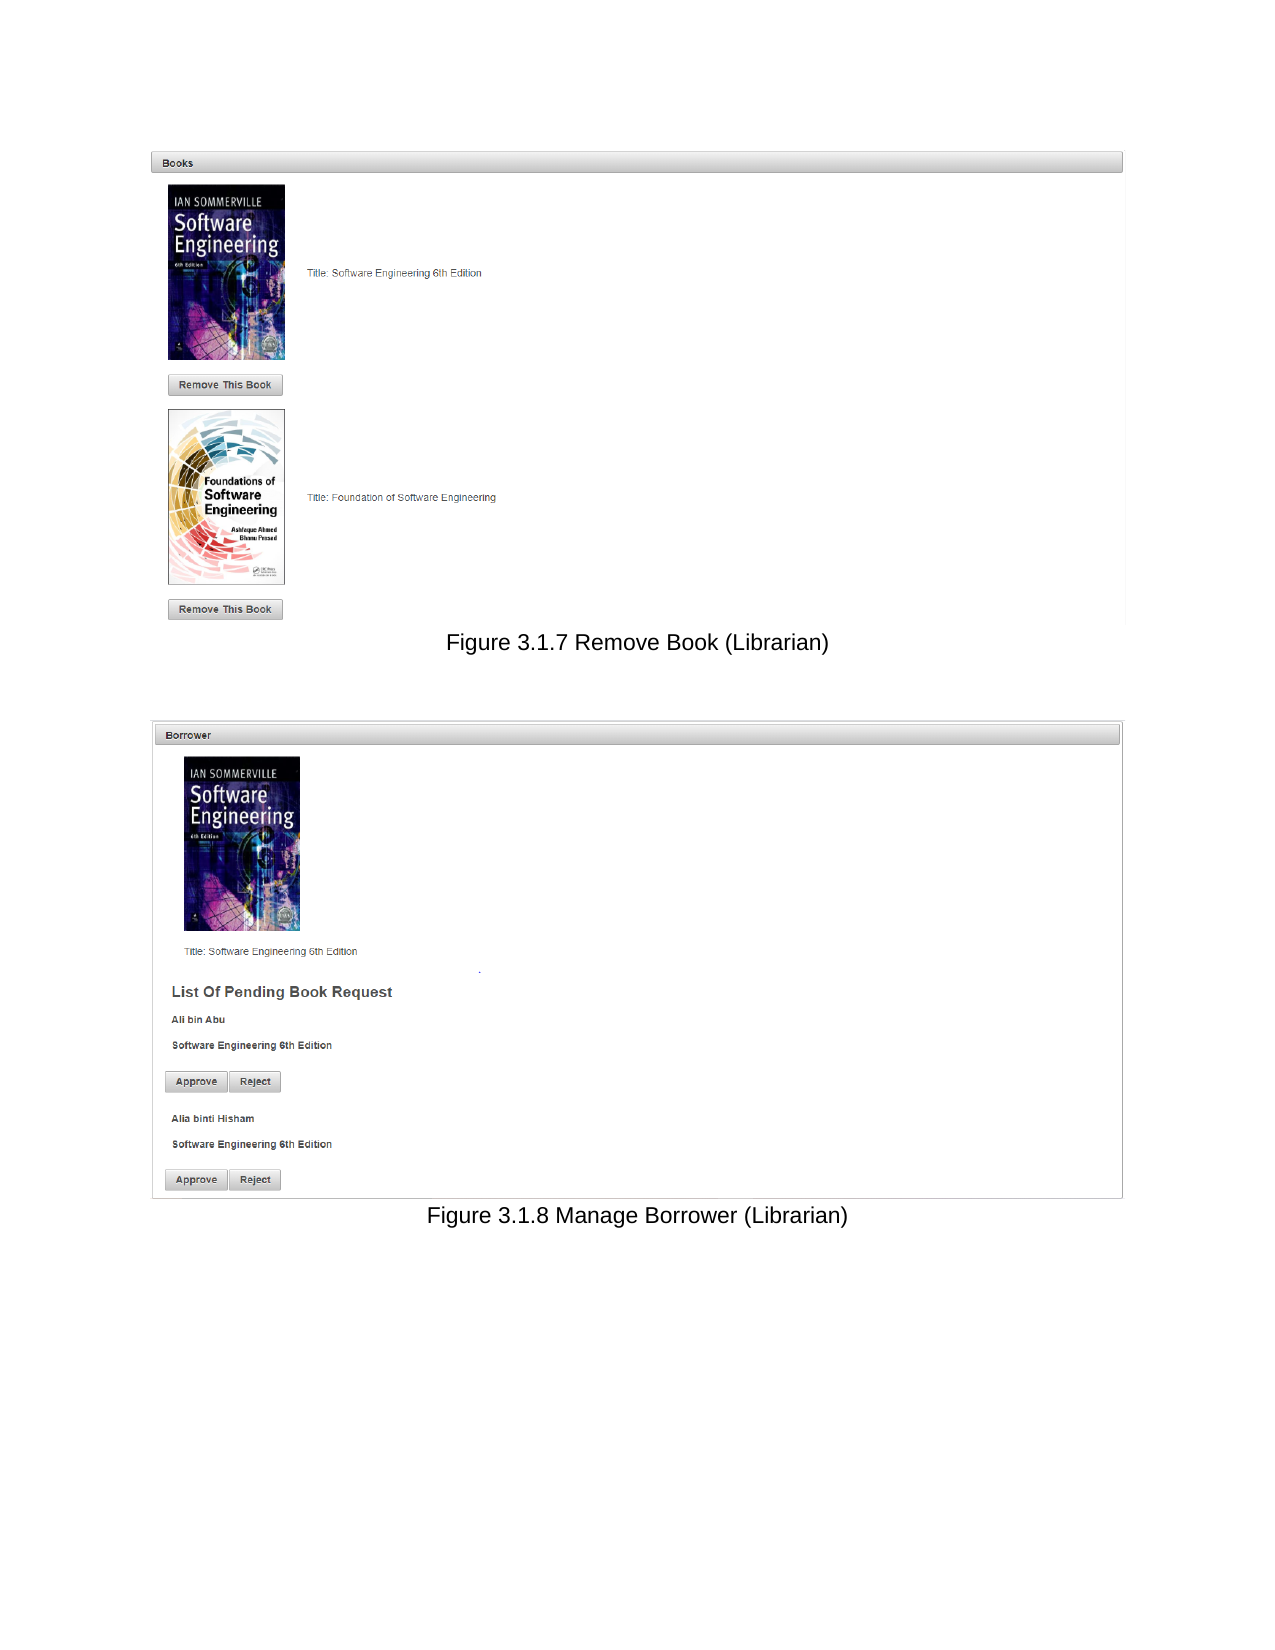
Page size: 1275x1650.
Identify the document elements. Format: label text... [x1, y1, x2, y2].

text Figure 3.1.7 Remove Book (Librarian) [150, 629, 1125, 655]
picture [150, 150, 1125, 625]
text Figure 3.1.8 Manage Borrower (Librarian) [150, 1202, 1125, 1229]
picture [150, 719, 1125, 1199]
